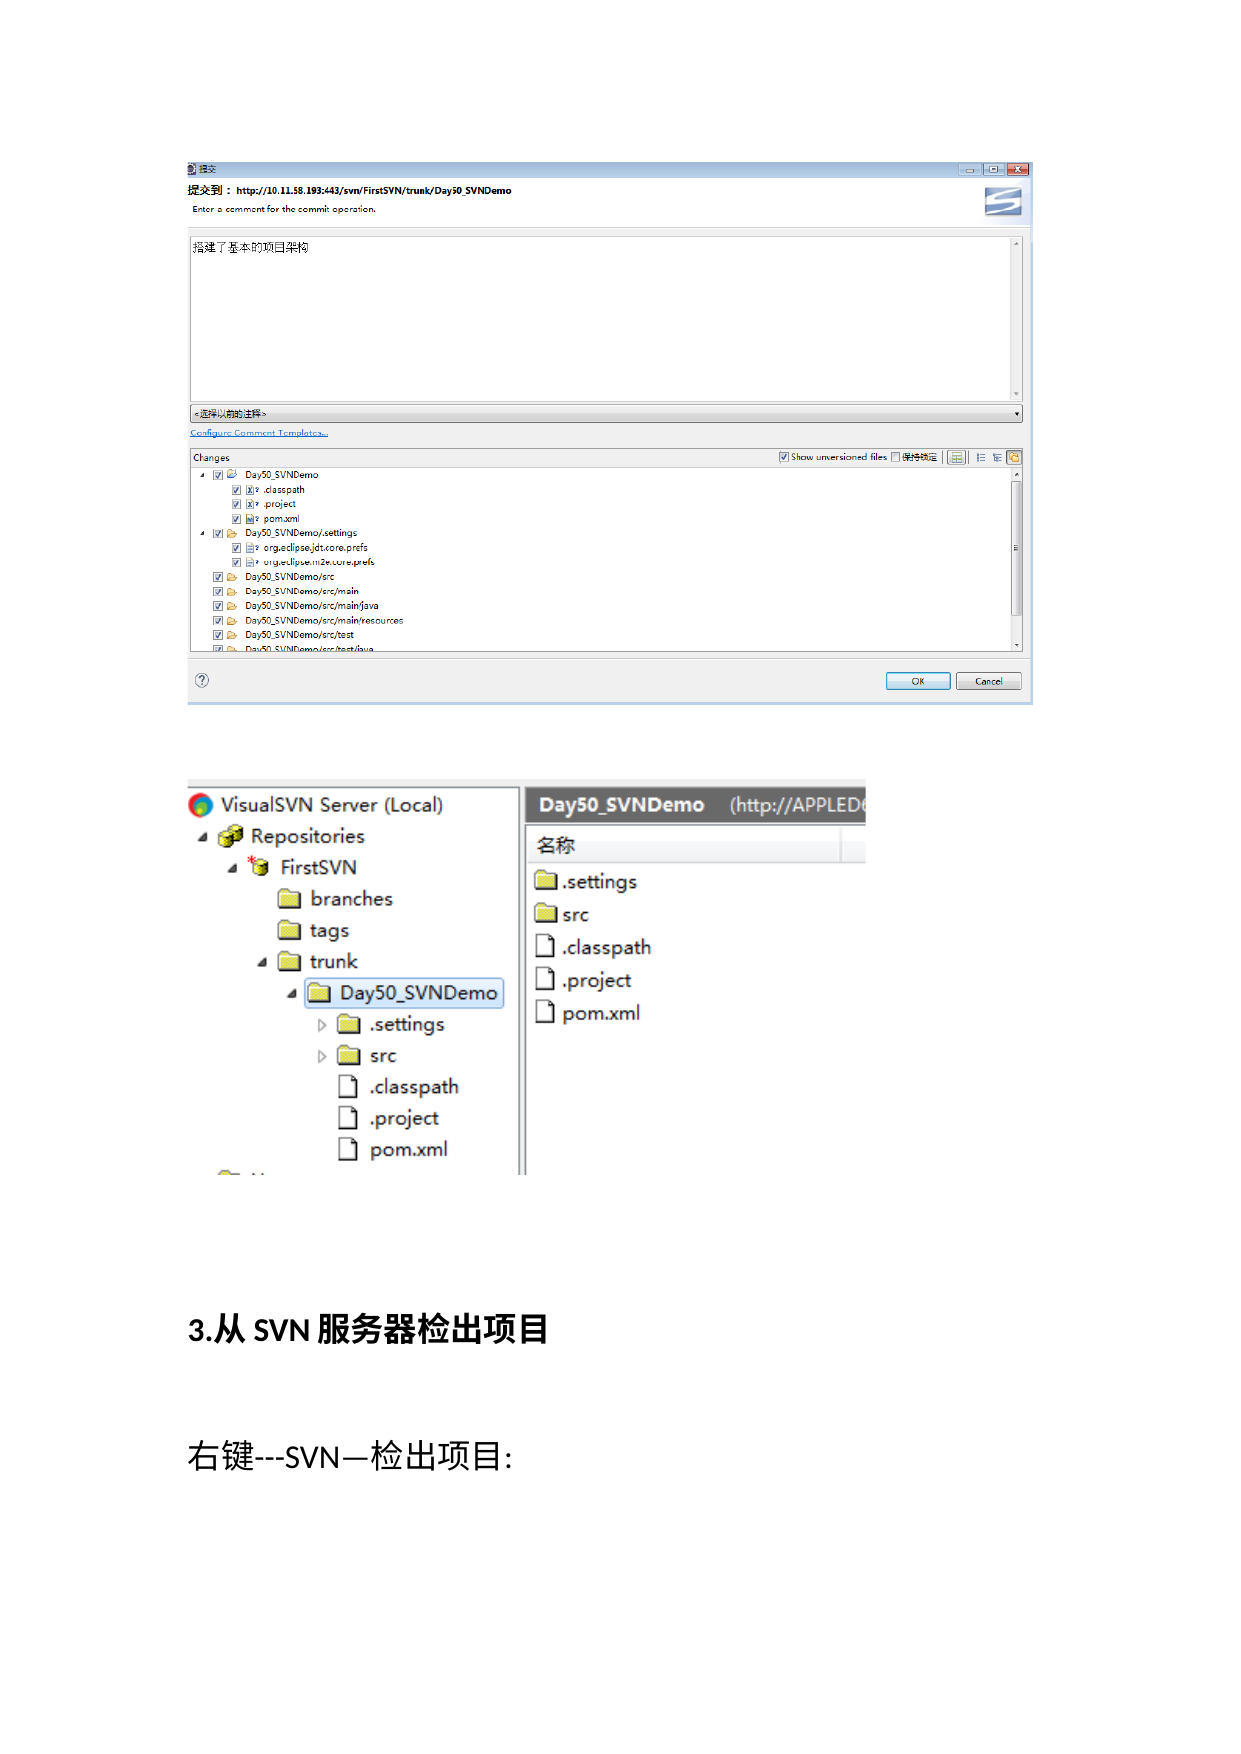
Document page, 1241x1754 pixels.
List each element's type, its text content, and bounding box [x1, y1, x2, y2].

picture [187, 162, 1053, 705]
text 右键---SVN—检出项目: [187, 1421, 1053, 1486]
picture [187, 779, 866, 1175]
subtitle 3.从SVN服务器检出项目 [187, 1294, 1053, 1359]
